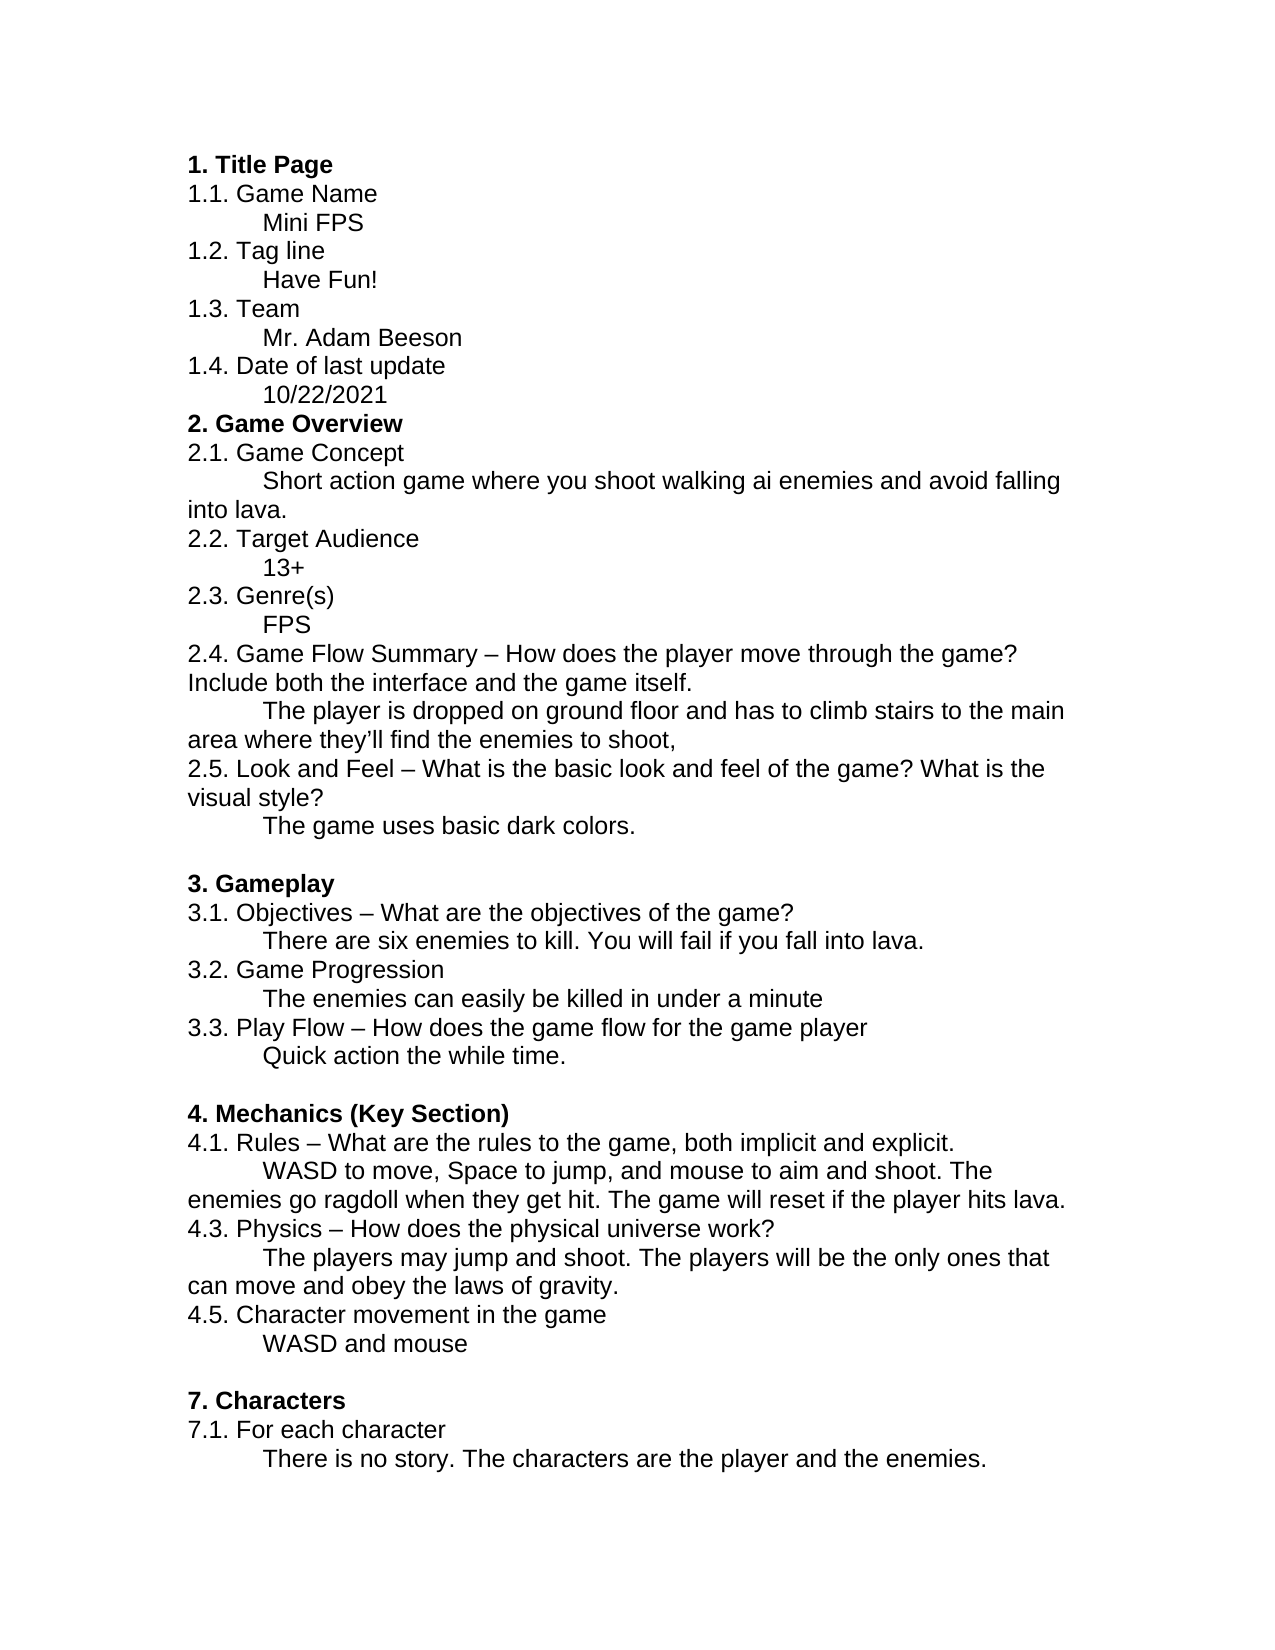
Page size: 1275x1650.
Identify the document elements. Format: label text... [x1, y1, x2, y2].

text 1. Title Page [187, 150, 1087, 179]
text 2.5. Look and Feel – What is the basic look and feel of the game? What is the visual style? [187, 754, 1087, 811]
text There is no story. The characters are the player and the enemies. [187, 1444, 1087, 1472]
text 3.3. Play Flow – How does the game flow for the game player [187, 1012, 1087, 1041]
text 4.3. Physics – How does the physical universe work? [187, 1214, 1087, 1242]
text Mr. Adam Beeson [187, 322, 1087, 351]
text 2.1. Game Concept [187, 437, 1087, 466]
text 10/22/2021 [187, 380, 1087, 409]
text 7.1. For each character [187, 1415, 1087, 1444]
text The enemies can easily be killed in under a minute [187, 984, 1087, 1012]
text Have Fun! [187, 265, 1087, 294]
text WASD to move, Space to jump, and mouse to aim and shoot. The enemies go ragdoll when they get hit. The game will reset if the player hits lava. [187, 1156, 1087, 1214]
text 1.3. Team [187, 294, 1087, 322]
text 2.4. Game Flow Summary – How does the player move through the game? Include both the interface and the game itself. [187, 639, 1087, 696]
text 1.4. Date of last update [187, 351, 1087, 380]
text The game uses basic dark colors. [187, 811, 1087, 840]
text Mini FPS [187, 207, 1087, 236]
text 3.1. Objectives – What are the objectives of the game? [187, 897, 1087, 926]
text There are six enemies to kill. You will fail if you fall into lava. [187, 926, 1087, 955]
text Short action game where you shoot walking ai enemies and avoid falling into lava. [187, 466, 1087, 524]
text 2.3. Genre(s) [187, 581, 1087, 610]
text 3. Gameplay [187, 869, 1087, 897]
text 4.5. Character movement in the game [187, 1300, 1087, 1329]
text 4. Mechanics (Key Section) [187, 1099, 1087, 1127]
text 13+ [187, 552, 1087, 581]
text 2. Game Overview [187, 409, 1087, 437]
text 1.1. Game Name [187, 179, 1087, 207]
text FPS [187, 610, 1087, 639]
text 2.2. Target Audience [187, 524, 1087, 552]
text The player is dropped on ground floor and has to climb stairs to the main area where they’ll find the enemies to shoot, [187, 696, 1087, 754]
text 3.2. Game Progression [187, 955, 1087, 984]
text The players may jump and shoot. The players will be the only ones that can move and obey the laws of gravity. [187, 1242, 1087, 1300]
text 1.2. Tag line [187, 236, 1087, 265]
text 4.1. Rules – What are the rules to the game, both implicit and explicit. [187, 1127, 1087, 1156]
text 7. Characters [187, 1386, 1087, 1415]
text WASD and mouse [187, 1329, 1087, 1357]
text Quick action the while time. [187, 1041, 1087, 1070]
